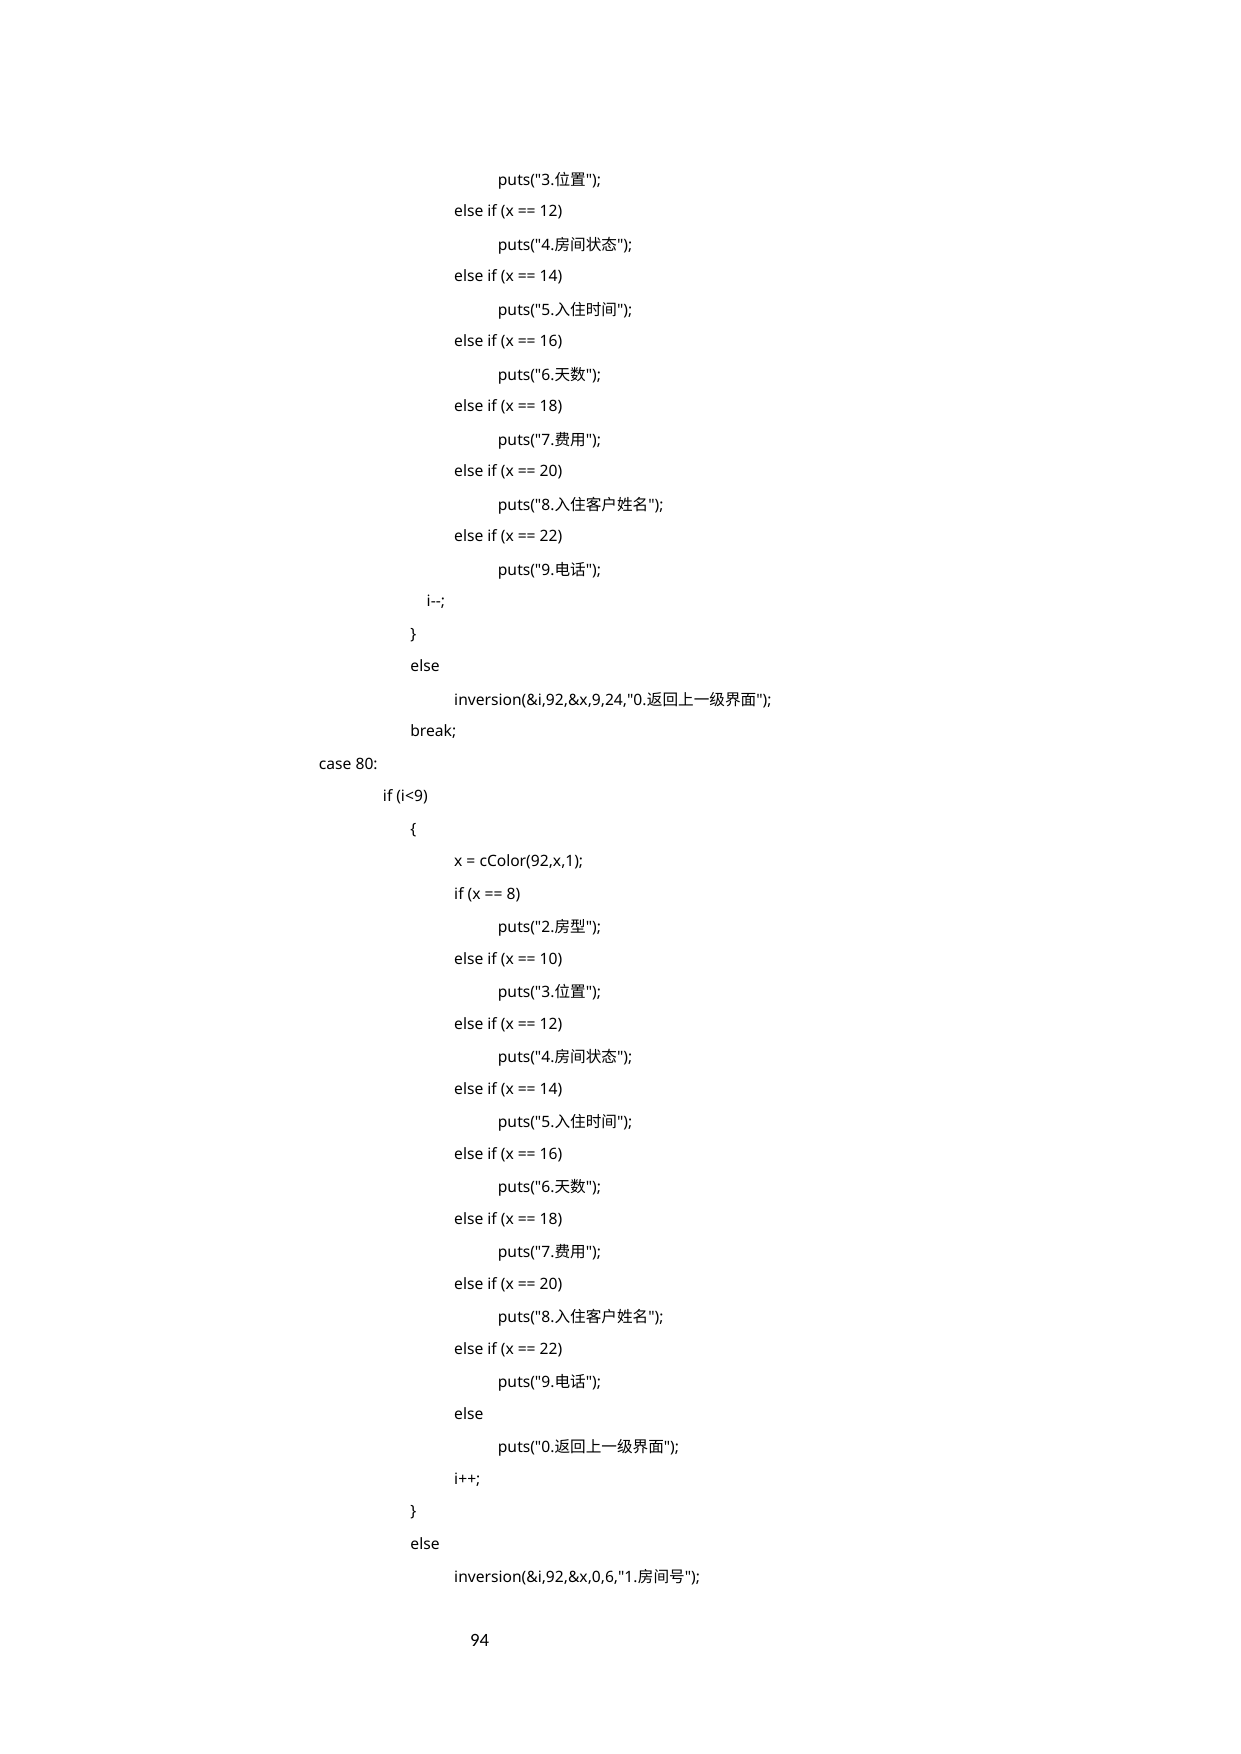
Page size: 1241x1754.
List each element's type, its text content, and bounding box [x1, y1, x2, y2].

text break; [187, 714, 1053, 747]
text } [187, 617, 1053, 649]
text inversion(&i,92,&x,9,24,"0.返回上一级界面"); [187, 682, 1053, 714]
text else if (x == 20) [187, 454, 1053, 487]
text case 80: [187, 747, 1053, 779]
text else [187, 649, 1053, 682]
text { [187, 812, 1053, 844]
text else if (x == 14) [187, 259, 1053, 292]
text else if (x == 16) [187, 324, 1053, 357]
text puts("5.入住时间"); [187, 292, 1053, 324]
text puts("7.费用"); [187, 422, 1053, 454]
text if (i<9) [187, 779, 1053, 812]
text puts("9.电话"); [187, 552, 1053, 584]
text else if (x == 22) [187, 519, 1053, 552]
text else if (x == 12) [187, 194, 1053, 227]
text puts("6.天数"); [187, 357, 1053, 389]
text puts("8.入住客户姓名"); [187, 487, 1053, 519]
text puts("4.房间状态"); [187, 227, 1053, 259]
text i--; [187, 584, 1053, 617]
text else if (x == 18) [187, 389, 1053, 422]
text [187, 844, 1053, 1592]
text puts("3.位置"); [187, 162, 1053, 194]
